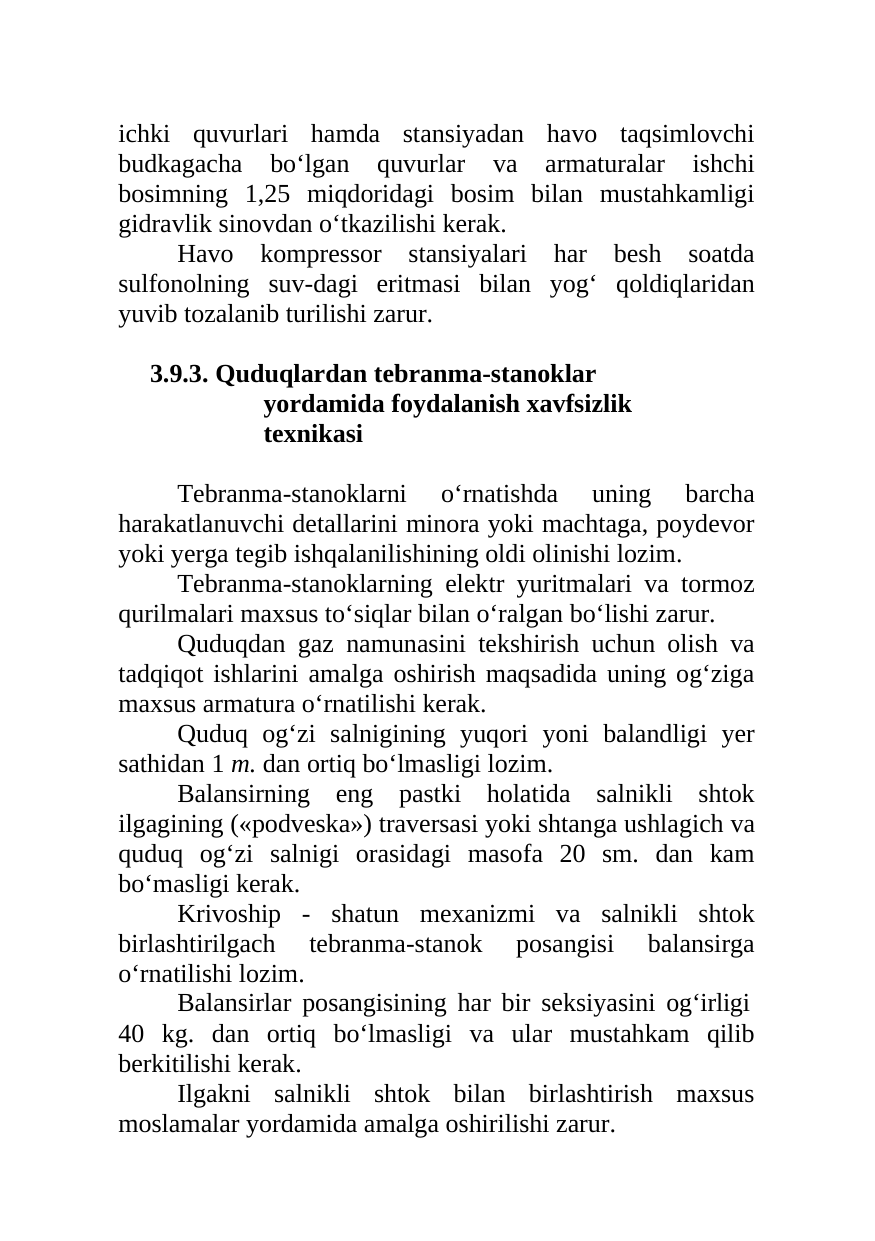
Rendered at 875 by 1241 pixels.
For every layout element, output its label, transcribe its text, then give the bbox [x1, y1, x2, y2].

text Ilgakni salnikli shtok bilan birlashtirish maxsus moslamalar yordamida amalga oshirilishi zarur. [118, 1078, 755, 1138]
text Balansirning eng pastki holatida salnikli shtok ilgagining («podveska») traversasi yoki shtanga ushlagich va quduq og‘zi salnigi orasidagi masofa 20 sm. dan kam bo‘masligi kerak. [118, 778, 755, 898]
text ichki quvurlari hamda stansiyadan havo taqsimlovchi budkagacha bo‘lgan quvurlar va armaturalar ishchi bosimning 1,25 miqdoridagi bosim bilan mustahkamligi gidravlik sinovdan o‘tkazilishi kerak. [118, 118, 755, 238]
text Krivoship - shatun mexanizmi va salnikli shtok birlashtirilgach tebranma-stanok posangisi balansirga o‘rnatilishi lozim. [118, 898, 755, 988]
text Tebranma-stanoklarning elektr yuritmalari va tormoz qurilmalari maxsus to‘siqlar bilan o‘ralgan bo‘lishi zarur. [118, 568, 755, 628]
text Quduqdan gaz namunasini tekshirish uchun olish va tadqiqot ishlarini amalga oshirish maqsadida uning og‘ziga maxsus armatura o‘rnatilishi kerak. [118, 628, 755, 718]
subtitle Quduqlardan tebranma-stanoklar yordamida foydalanish xavfsizlik texnikasi [150, 358, 723, 448]
text Quduq og‘zi salnigining yuqori yoni balandligi yer sathidan 1 m. dan ortiq bo‘lmasligi lozim. [118, 718, 755, 778]
text 40 kg. dan ortiq bo‘lmasligi va ular mustahkam qilib berkitilishi kerak. [118, 1018, 755, 1078]
text Наvо kompressor stansiyalari har besh soatda sulfonolning suv-dagi eritmasi bilan yog‘ qoldiqlaridan yuvib tozalanib turilishi zarur. [118, 238, 756, 328]
text Balansirlar posangisining har bir seksiyasini og‘irligi [177, 988, 780, 1018]
text Tebranma-stanoklarni o‘rnatishda uning barcha harakatlanuvchi detallarini minora yoki machtaga, poydevor yoki yerga tegib ishqalanilishining oldi olinishi lozim. [118, 478, 755, 568]
